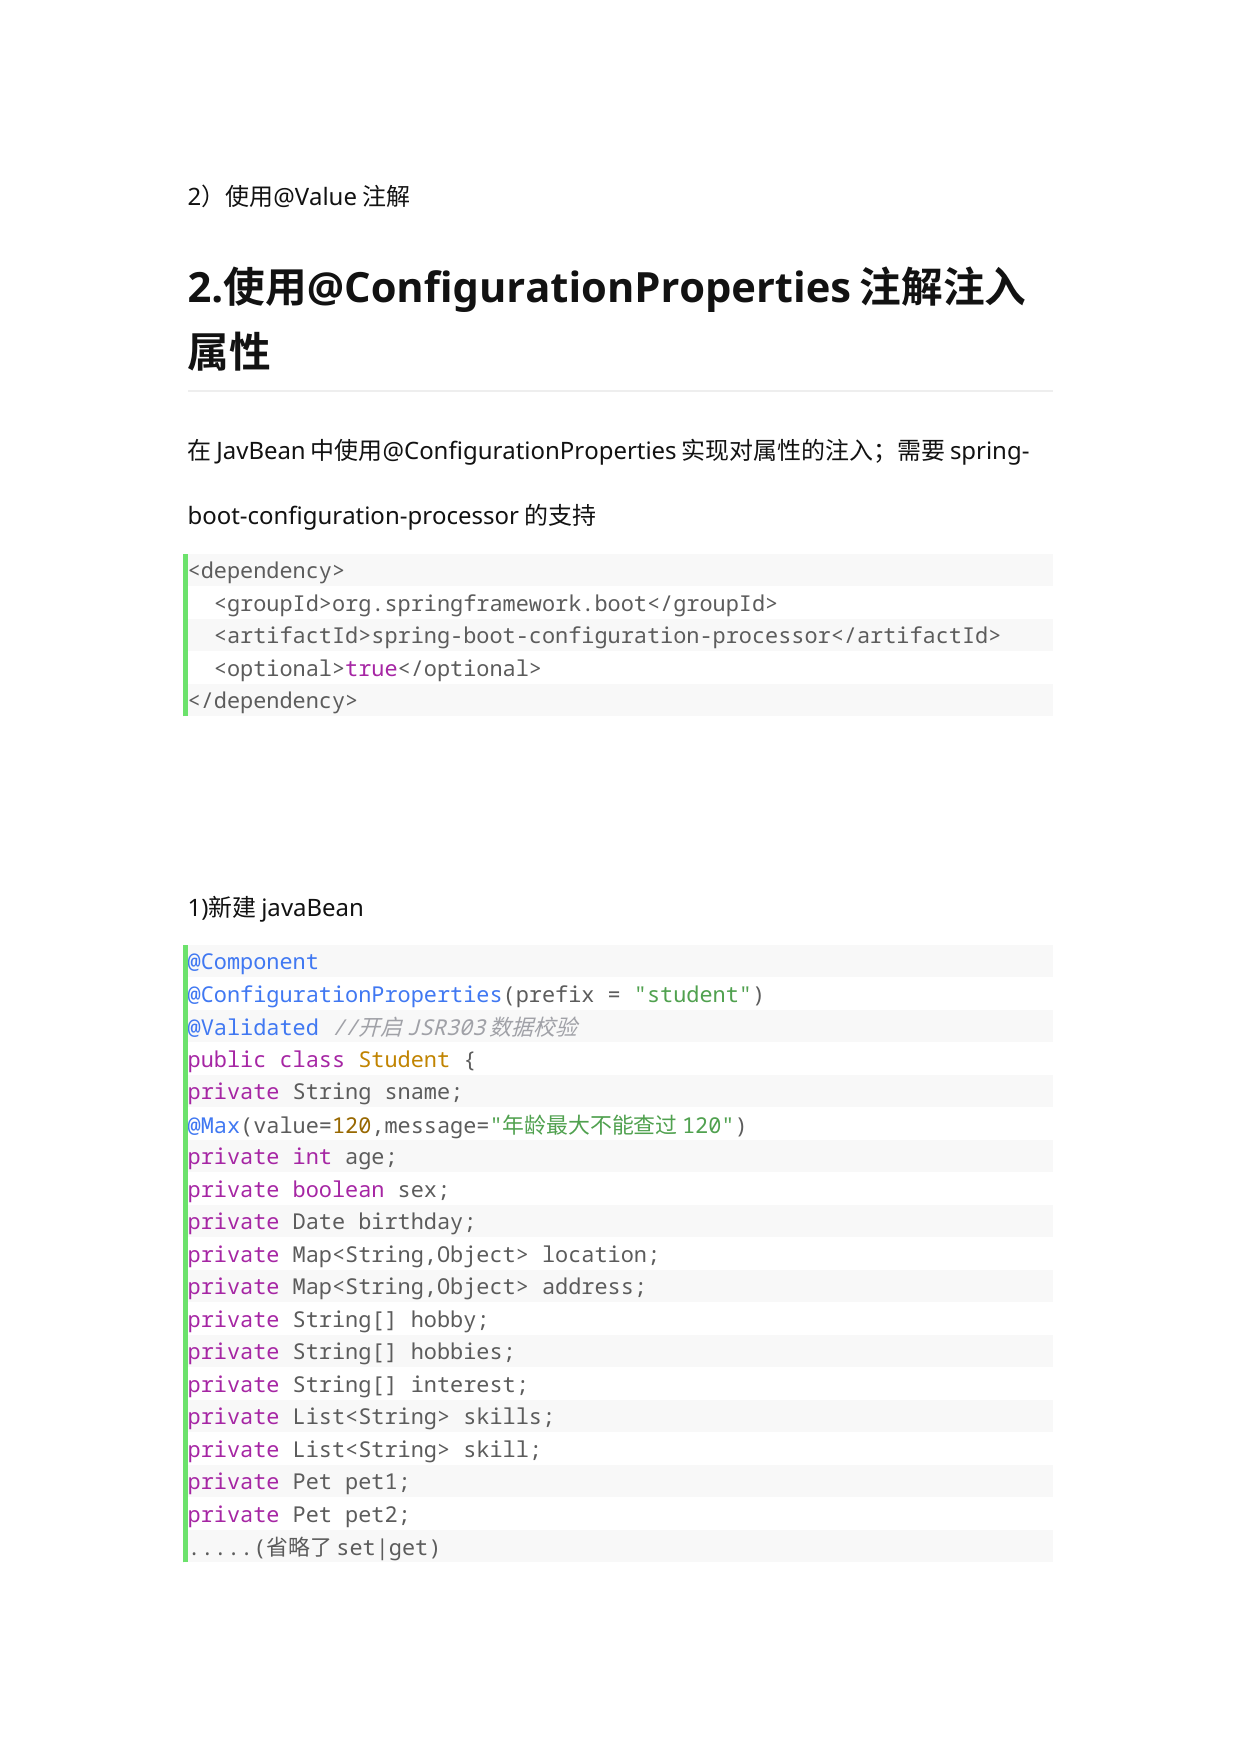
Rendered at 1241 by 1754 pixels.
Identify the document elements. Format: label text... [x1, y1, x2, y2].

text 2）使用@Value注解 [187, 162, 1053, 227]
text <groupId>org.springframework.boot</groupId> [188, 586, 1053, 619]
text @Max(value=120,message="年龄最大不能查过120") [188, 1107, 1053, 1140]
text private Map<String,Object> location; [188, 1237, 1053, 1270]
text </dependency> [188, 684, 1053, 716]
text @Component [188, 945, 1053, 977]
text @Validated //开启JSR303数据校验 [188, 1010, 1053, 1042]
text 2.使用@ConfigurationProperties注解注入属性 [187, 252, 1053, 392]
text private Pet pet2; [188, 1497, 1053, 1530]
text <dependency> [188, 554, 1053, 586]
text private String[] interest; [188, 1367, 1053, 1400]
text private Map<String,Object> address; [188, 1270, 1053, 1302]
text 1)新建javaBean [187, 873, 1053, 938]
text private Date birthday; [188, 1205, 1053, 1237]
text public class Student { [188, 1042, 1053, 1075]
text private String[] hobbies; [188, 1335, 1053, 1367]
text 在JavBean中使用@ConfigurationProperties实现对属性的注入；需要spring-boot-configuration-processor的支持 [187, 417, 1053, 547]
text private List<String> skill; [188, 1432, 1053, 1465]
text <optional>true</optional> [188, 651, 1053, 684]
text private Pet pet1; [188, 1465, 1053, 1497]
text private String sname; [188, 1075, 1053, 1107]
text private int age; [188, 1140, 1053, 1172]
text private List<String> skills; [188, 1400, 1053, 1432]
text <artifactId>spring-boot-configuration-processor</artifactId> [188, 619, 1053, 651]
text private String[] hobby; [188, 1302, 1053, 1335]
text .....(省略了set|get) [188, 1530, 1053, 1562]
text private boolean sex; [188, 1172, 1053, 1205]
text @ConfigurationProperties(prefix = "student") [188, 977, 1053, 1010]
